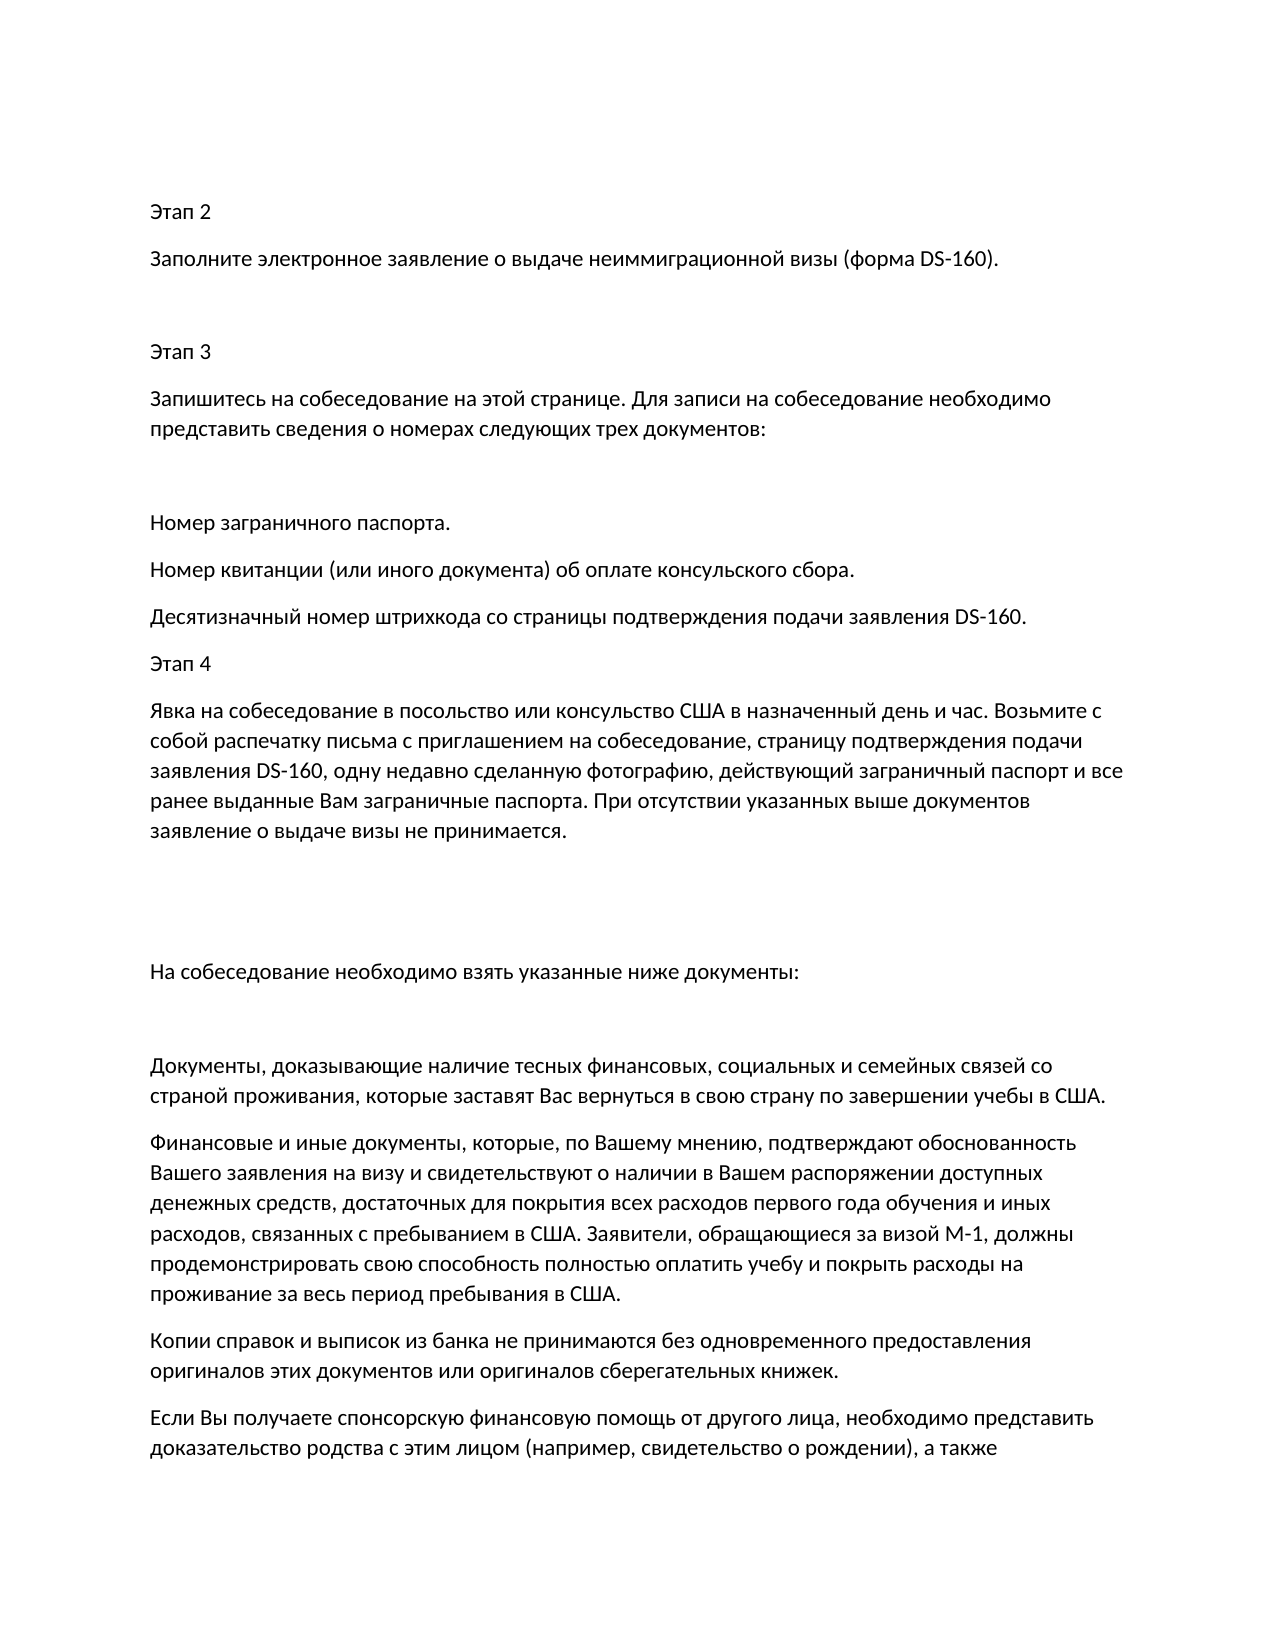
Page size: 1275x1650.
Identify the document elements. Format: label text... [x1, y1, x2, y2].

text Копии справок и выписок из банка не принимаются без одновременного предоставления оригиналов этих документов или оригиналов сберегательных книжек. [150, 1326, 1125, 1384]
text Номер квитанции (или иного документа) об оплате консульского сбора. [150, 555, 1125, 583]
text Заполните электронное заявление о выдаче неиммиграционной визы (форма DS-160). [150, 244, 1125, 272]
text Этап 3 [150, 337, 1125, 366]
text Финансовые и иные документы, которые, по Вашему мнению, подтверждают обоснованность Вашего заявления на визу и свидетельствуют о наличии в Вашем распоряжении доступных денежных средств, достаточных для покрытия всех расходов первого года обучения и иных расходов, связанных с пребыванием в США. Заявители, обращающиеся за визой M-1, должны продемонстрировать свою способность полностью оплатить учебу и покрыть расходы на проживание за весь период пребывания в США. [150, 1128, 1125, 1307]
text Этап 4 [150, 649, 1125, 677]
text Запишитесь на собеседование на этой странице. Для записи на собеседование необходимо представить сведения о номерах следующих трех документов: [150, 384, 1125, 443]
text Документы, доказывающие наличие тесных финансовых, социальных и семейных связей со страной проживания, которые заставят Вас вернуться в свою страну по завершении учебы в США. [150, 1051, 1125, 1109]
text Явка на собеседование в посольство или консульство США в назначенный день и час. Возьмите с собой распечатку письма с приглашением на собеседование, страницу подтверждения подачи заявления DS-160, одну недавно сделанную фотографию, действующий заграничный паспорт и все ранее выданные Вам заграничные паспорта. При отсутствии указанных выше документов заявление о выдаче визы не принимается. [150, 696, 1125, 845]
text На собеседование необходимо взять указанные ниже документы: [150, 957, 1125, 985]
text Десятизначный номер штрихкода со страницы подтверждения подачи заявления DS-160. [150, 602, 1125, 630]
text Номер заграничного паспорта. [150, 508, 1125, 536]
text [150, 1403, 1125, 1461]
text Этап 2 [150, 197, 1125, 225]
